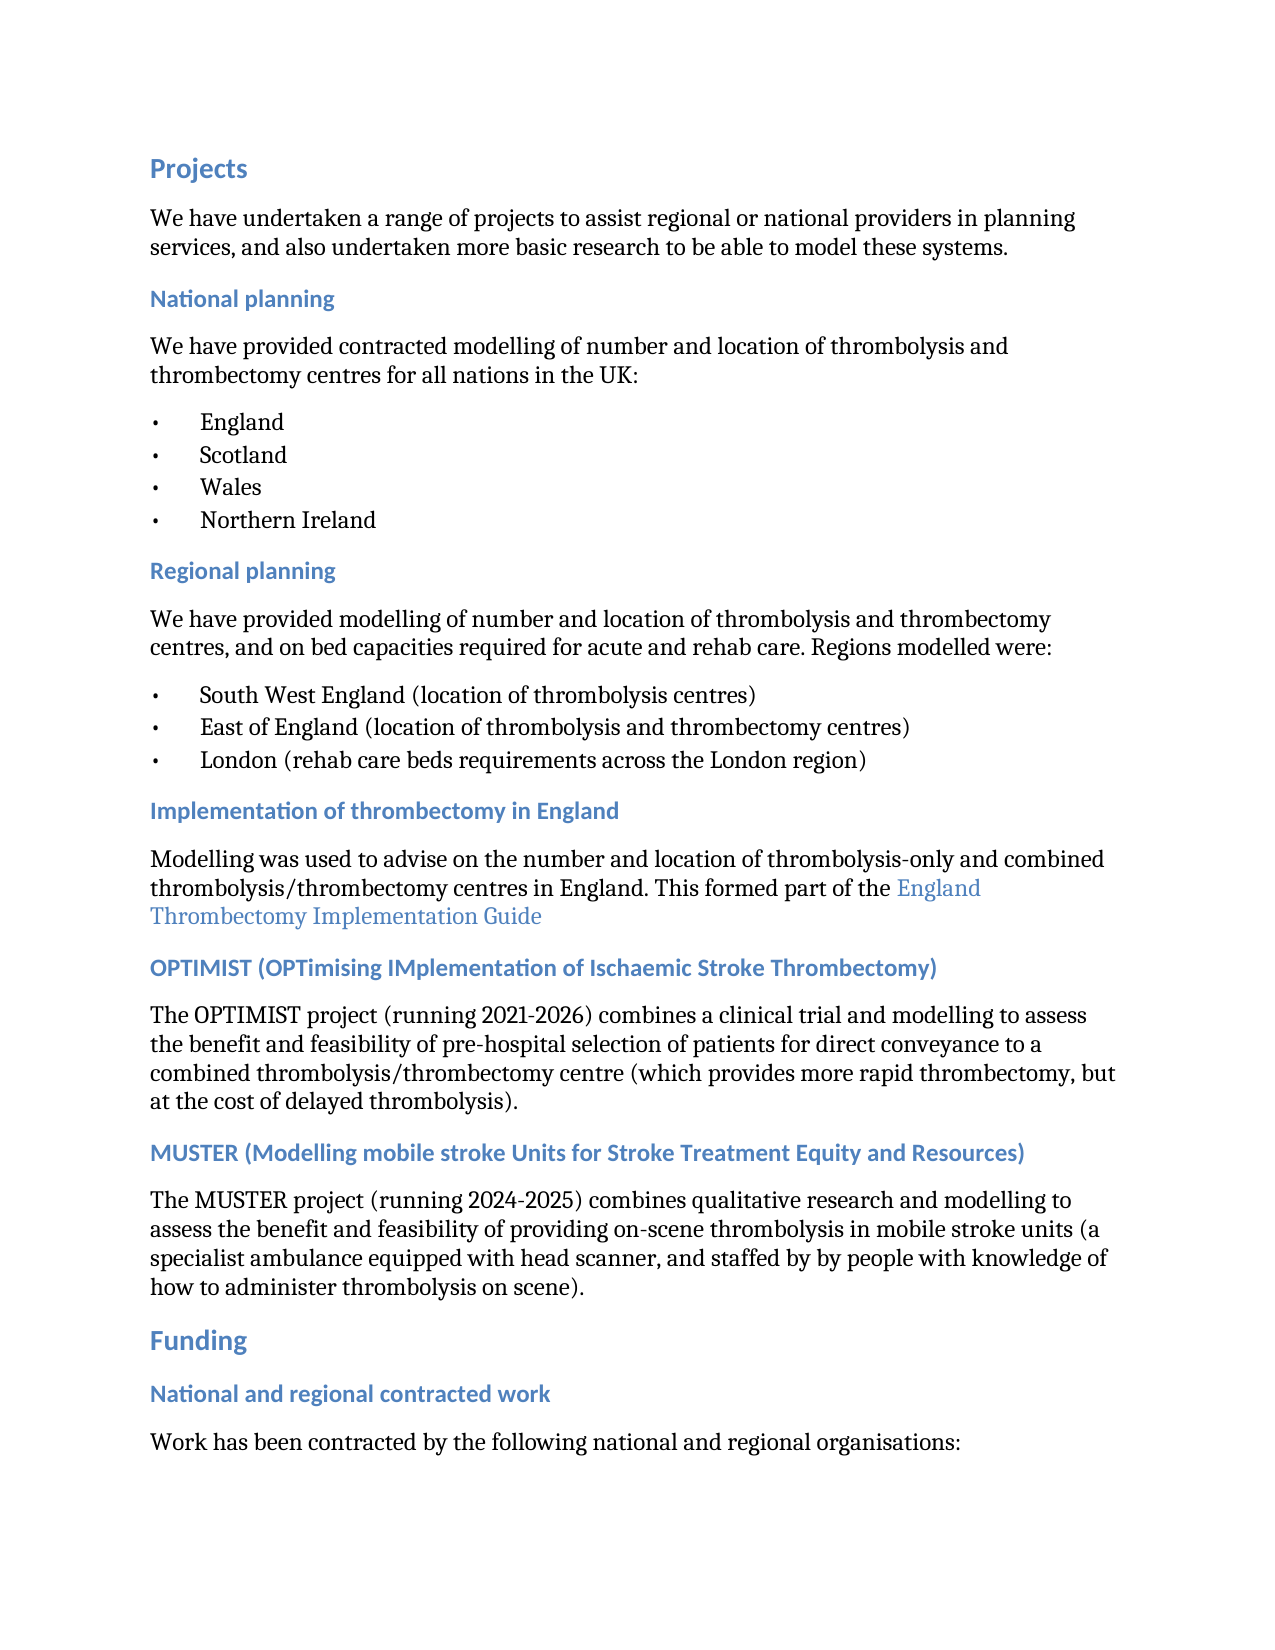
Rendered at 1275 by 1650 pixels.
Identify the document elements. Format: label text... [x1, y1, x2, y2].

list London (rehab care beds requirements across the London region) [150, 746, 1125, 774]
subtitle Regional planning [150, 555, 1125, 586]
text Work has been contracted by the following national and regional organisations: [150, 1428, 1125, 1456]
text We have provided contracted modelling of number and location of thrombolysis and thrombectomy centres for all nations in the UK: [150, 332, 1125, 389]
list Scotland [150, 441, 1125, 469]
list England [150, 408, 1125, 437]
text The OPTIMIST project (running 2021-2026) combines a clinical trial and modelling to assess the benefit and feasibility of pre-hospital selection of patients for direct conveyance to a combined thrombolysis/thrombectomy centre (which provides more rapid thrombectomy, but at the cost of delayed thrombolysis). [150, 1001, 1125, 1116]
subtitle Implementation of thrombectomy in England [150, 795, 1125, 826]
text We have provided modelling of number and location of thrombolysis and thrombectomy centres, and on bed capacities required for acute and rehab care. Regions modelled were: [150, 604, 1125, 662]
subtitle National and regional contracted work [150, 1378, 1125, 1409]
list East of England (location of thrombolysis and thrombectomy centres) [150, 713, 1125, 742]
list Wales [150, 473, 1125, 502]
subtitle Funding [150, 1322, 1125, 1358]
subtitle OPTIMIST (OPTimising IMplementation of Ischaemic Stroke Thrombectomy) [150, 952, 1125, 982]
text The MUSTER project (running 2024-2025) combines qualitative research and modelling to assess the benefit and feasibility of providing on-scene thrombolysis in mobile stroke units (a specialist ambulance equipped with head scanner, and staffed by by people with knowledge of how to administer thrombolysis on scene). [150, 1186, 1125, 1301]
text We have undertaken a range of projects to assist regional or national providers in planning services, and also undertaken more basic research to be able to model these systems. [150, 204, 1125, 262]
subtitle Projects [150, 150, 1125, 186]
list South West England (location of thrombolysis centres) [150, 681, 1125, 709]
list Northern Ireland [150, 506, 1125, 534]
subtitle MUSTER (Modelling mobile stroke Units for Stroke Treatment Equity and Resources) [150, 1137, 1125, 1167]
text Modelling was used to advise on the number and location of thrombolysis-only and combined thrombolysis/thrombectomy centres in England. This formed part of the England Thrombectomy Implementation Guide [150, 845, 1125, 931]
subtitle National planning [150, 283, 1125, 313]
